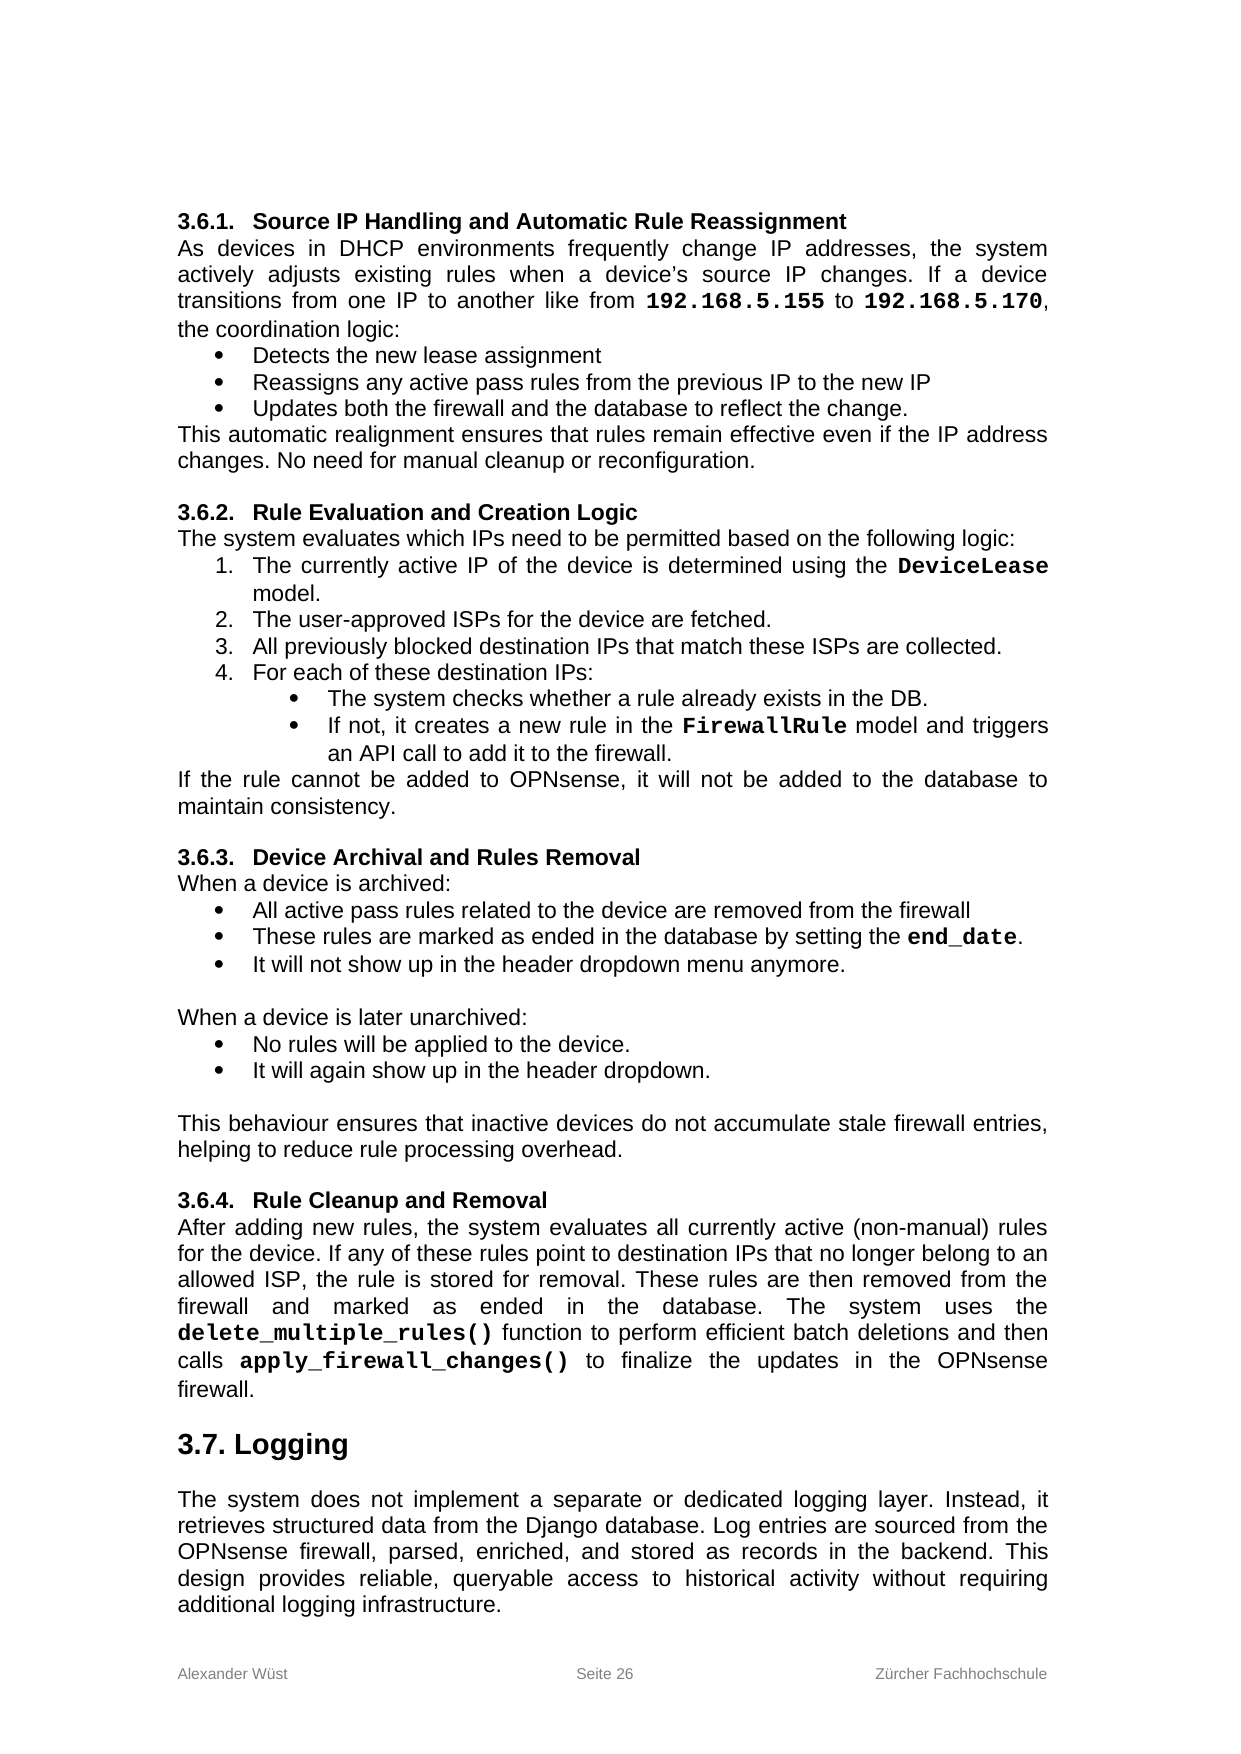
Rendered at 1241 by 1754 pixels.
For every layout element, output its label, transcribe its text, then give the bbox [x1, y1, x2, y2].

subtitle Rule Cleanup and Removal [177, 1187, 1049, 1214]
list Updates both the firewall and the database to reflect the change. [215, 395, 1049, 421]
text When a device is later unarchived: [177, 1004, 1049, 1031]
text If the rule cannot be added to OPNsense, it will not be added to the database to maintain consistency. [177, 766, 1049, 819]
subtitle Rule Evaluation and Creation Logic [177, 499, 1049, 525]
text After adding new rules, the system evaluates all currently active (non-manual) rules for the device. If any of these rules point to destination IPs that no longer belong to an allowed ISP, the rule is stored for removal. These rules are then removed from the firewall and marked as ended in the database. The system uses the delete_multiple_rules() function to perform efficient batch deletions and then calls apply_firewall_changes() to finalize the updates in the OPNsense firewall. [177, 1214, 1049, 1402]
text This behaviour ensures that inactive devices do not accumulate stale firewall entries, helping to reduce rule processing overhead. [177, 1109, 1049, 1162]
subtitle Logging [177, 1427, 1049, 1461]
list Detects the new lease assignment [215, 342, 1049, 368]
list These rules are marked as ended in the database by setting the end_date. [215, 923, 1049, 951]
list It will not show up in the header dropdown menu anymore. [215, 951, 1049, 978]
text The system does not implement a separate or dedicated logging layer. Instead, it retrieves structured data from the Django database. Log entries are sourced from the OPNsense firewall, parsed, enriched, and stored as records in the backend. This design provides reliable, queryable access to historical activity without requiring additional logging infrastructure. [177, 1486, 1049, 1617]
subtitle Source IP Handling and Automatic Rule Reassignment [177, 208, 1049, 235]
text The system evaluates which IPs need to be permitted based on the following logic: [177, 525, 1049, 552]
list For each of these destination IPs: [215, 659, 1049, 685]
text As devices in DHCP environments frequently change IP addresses, the system actively adjusts existing rules when a device’s source IP changes. If a device transitions from one IP to another like from 192.168.5.155 to 192.168.5.170, the coordination logic: [177, 235, 1049, 342]
text When a device is archived: [177, 870, 1049, 897]
list It will again show up in the header dropdown. [215, 1057, 1049, 1083]
list The user-approved ISPs for the device are fetched. [215, 606, 1049, 633]
subtitle Device Archival and Rules Removal [177, 844, 1049, 870]
list The system checks whether a rule already exists in the DB. [290, 685, 1049, 712]
list All active pass rules related to the device are removed from the firewall [215, 897, 1049, 923]
text This automatic realignment ensures that rules remain effective even if the IP address changes. No need for manual cleanup or reconfiguration. [177, 421, 1049, 474]
list The currently active IP of the device is determined using the DeviceLease model. [215, 552, 1049, 606]
list All previously blocked destination IPs that match these ISPs are collected. [215, 633, 1049, 659]
list If not, it creates a new rule in the FirewallRule model and triggers an API call to add it to the firewall. [290, 712, 1049, 766]
list No rules will be applied to the device. [215, 1031, 1049, 1057]
list Reassigns any active pass rules from the previous IP to the new IP [215, 368, 1049, 395]
